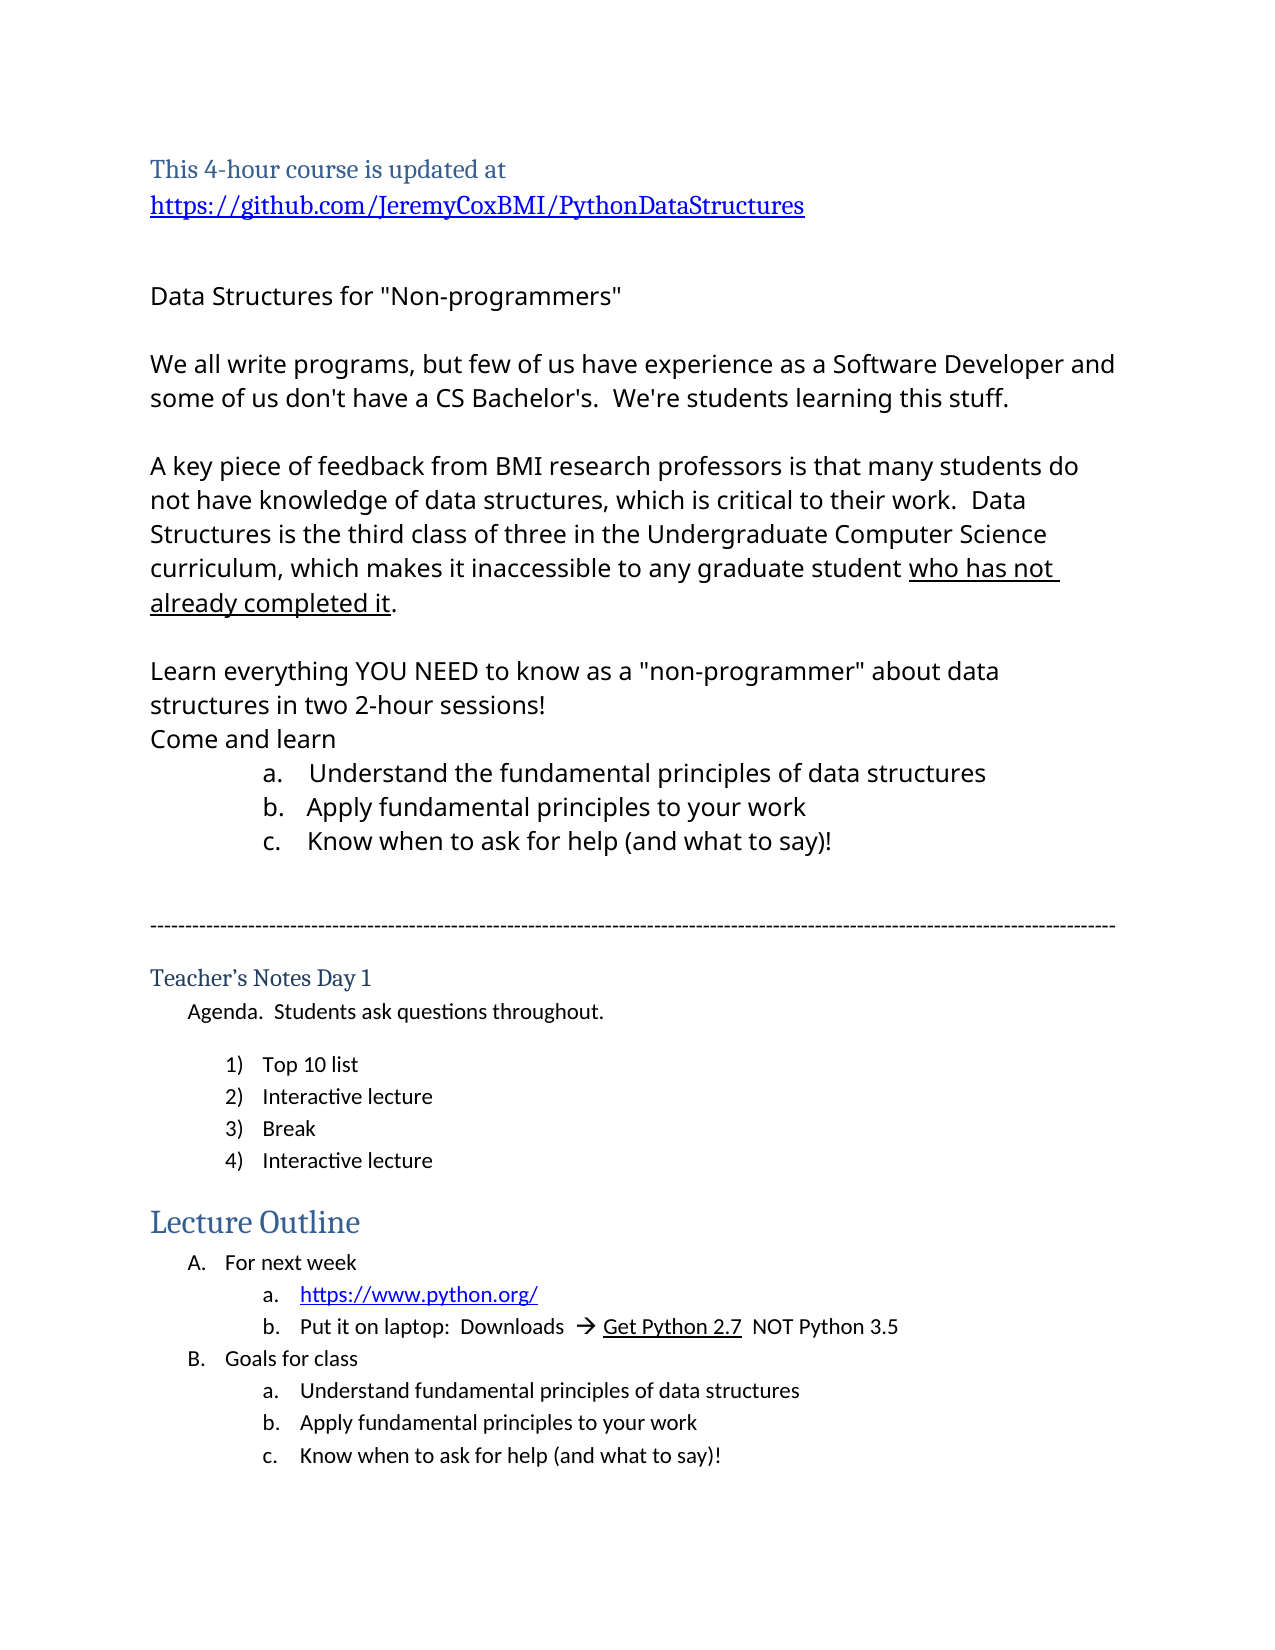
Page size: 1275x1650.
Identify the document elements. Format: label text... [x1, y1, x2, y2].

text Agenda. Students ask questions throughout. [187, 997, 1125, 1025]
list Understand fundamental principles of data structures [262, 1376, 1125, 1404]
list Goals for class [187, 1344, 1125, 1372]
text Learn everything YOU NEED to know as a "non-programmer" about data structures in two 2-hour sessions! [150, 653, 1125, 721]
text ------------------------------------------------------------------------------------------------------------------------------------------ [150, 911, 1125, 939]
list Break [225, 1114, 1125, 1142]
subtitle Teacher’s Notes Day 1 [150, 964, 1125, 992]
list For next week [187, 1248, 1125, 1276]
subtitle This 4-hour course is updated at https://github.com/JeremyCoxBMI/PythonDataStructures [150, 154, 1125, 221]
text We all write programs, but few of us have experience as a Software Developer and some of us don't have a CS Bachelor's. We're students learning this stuff. [150, 347, 1125, 415]
text c. Know when to ask for help (and what to say)! [262, 824, 1125, 858]
list Interactive lecture [225, 1082, 1125, 1110]
list Know when to ask for help (and what to say)! [262, 1441, 1125, 1469]
text Come and learn [150, 721, 1125, 756]
list Interactive lecture [225, 1146, 1125, 1174]
text Data Structures for "Non-programmers" [150, 279, 1125, 313]
subtitle Lecture Outline [150, 1203, 1125, 1242]
list https://www.python.org/ [262, 1280, 1125, 1308]
text A key piece of feedback from BMI research professors is that many students do not have knowledge of data structures, which is critical to their work. Data Structures is the third class of three in the Undergraduate Computer Science curriculum, which makes it inaccessible to any graduate student who has not already completed it. [150, 449, 1125, 619]
list Top 10 list [225, 1050, 1125, 1078]
text a. Understand the fundamental principles of data structures [262, 756, 1125, 789]
text b. Apply fundamental principles to your work [262, 789, 1125, 824]
list Put it on laptop: Downloads Get Python 2.7 NOT Python 3.5 [262, 1312, 1125, 1340]
list Apply fundamental principles to your work [262, 1408, 1125, 1437]
